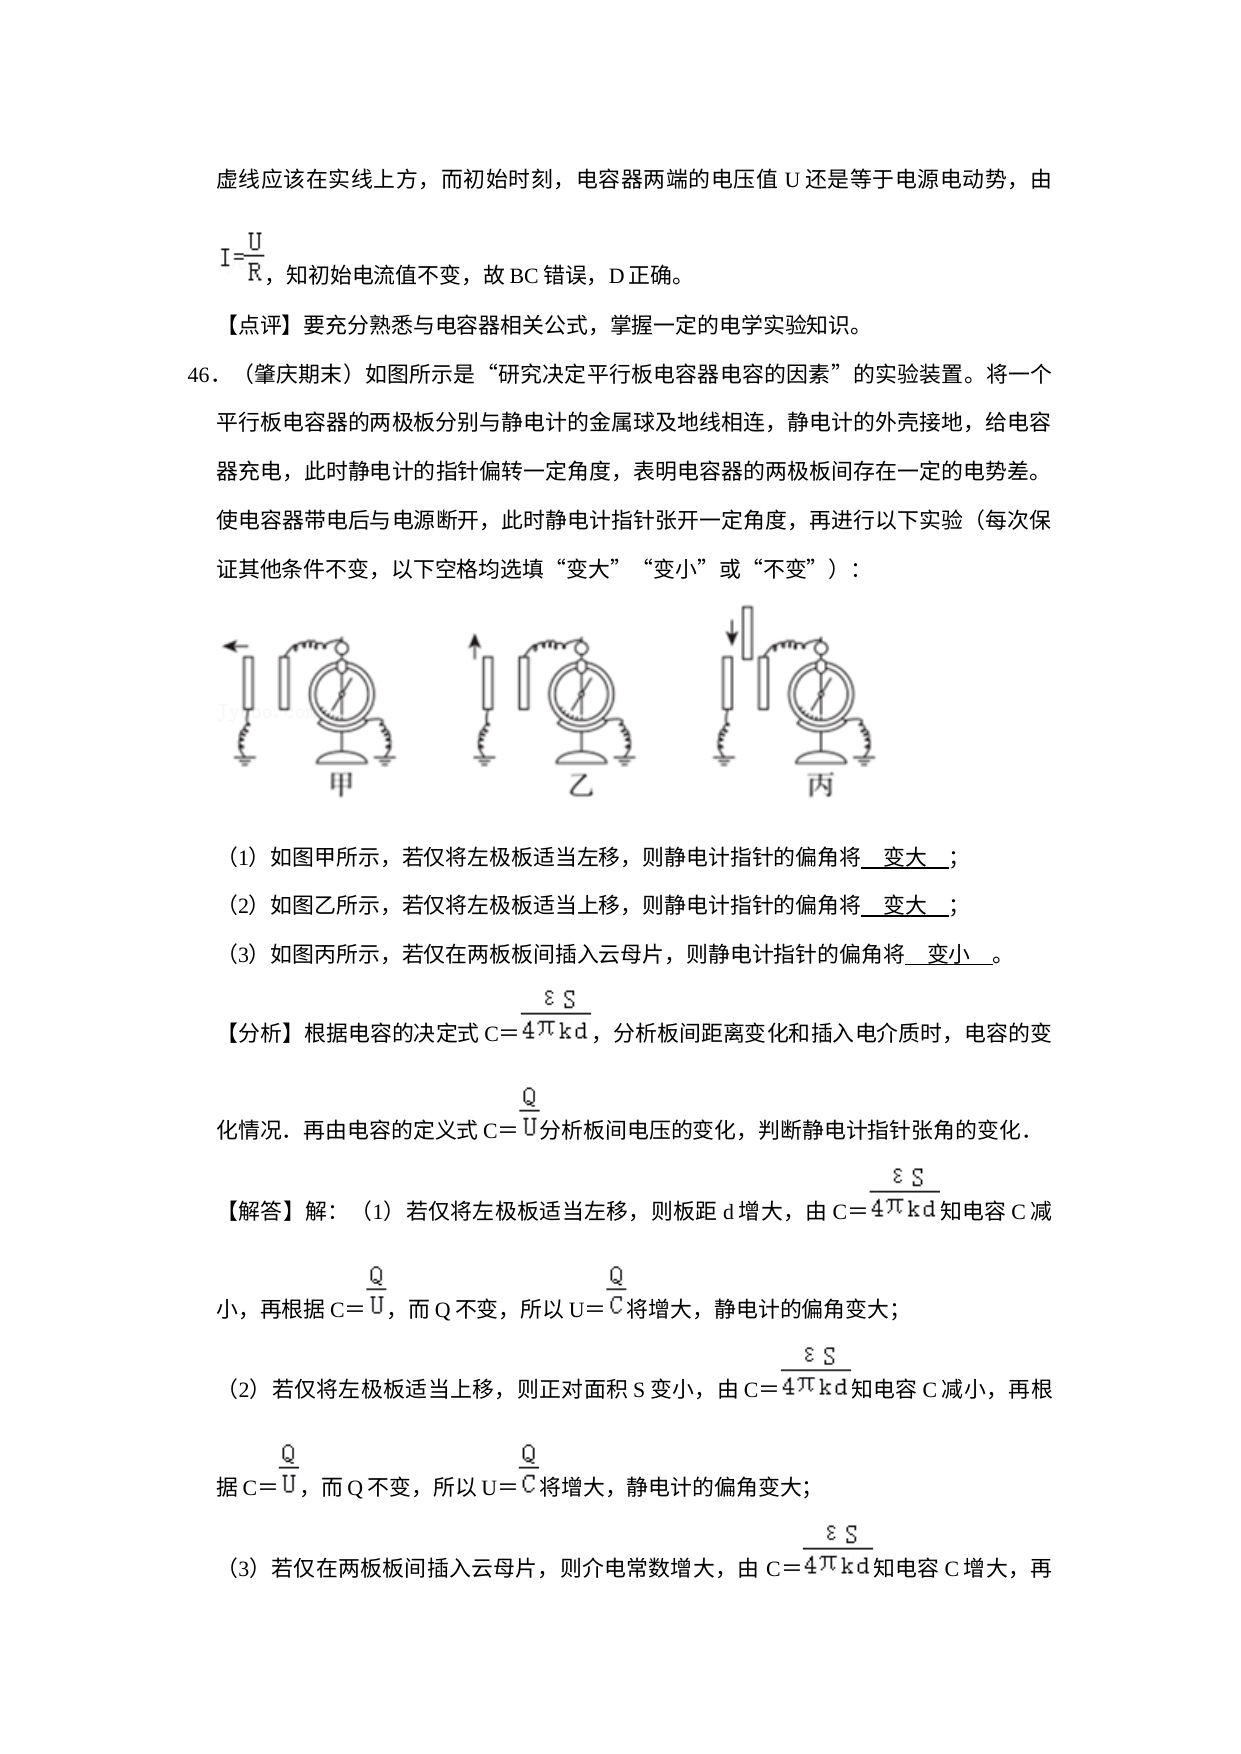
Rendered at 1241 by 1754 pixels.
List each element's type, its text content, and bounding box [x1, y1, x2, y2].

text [216, 1519, 1053, 1584]
picture [802, 1521, 874, 1577]
picture [520, 986, 592, 1042]
picture [869, 1165, 940, 1220]
text （2）若仅将左极板适当上移，则正对面积S变小，由C＝知电容C减小，再根据C＝，而Q不变，所以U＝将增大，静电计的偏角变大； [216, 1341, 1053, 1504]
text 【分析】根据电容的决定式C＝，分析板间距离变化和插入电介质时，电容的变化情况．再由电容的定义式C＝分析板间电压的变化，判断静电计指针张角的变化． [216, 984, 1053, 1147]
picture [606, 1262, 627, 1317]
picture [518, 1440, 539, 1496]
text （2）如图乙所示，若仅将左极板适当上移，则静电计指针的偏角将 变大 ； [216, 888, 1053, 920]
picture [780, 1343, 852, 1398]
text 46．（肇庆期末）如图所示是“研究决定平行板电容器电容的因素”的实验装置。将一个平行板电容器的两极板分别与静电计的金属球及地线相连，静电计的外壳接地，给电容器充电，此时静电计的指针偏转一定角度，表明电容器的两极板间存在一定的电势差。使电容器带电后与电源断开，此时静电计指针张开一定角度，再进行以下实验（每次保证其他条件不变，以下空格均选填“变大”“变小”或“不变”）： [187, 356, 1053, 584]
picture [519, 1084, 540, 1139]
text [216, 162, 1053, 292]
picture [278, 1440, 299, 1496]
picture [216, 228, 265, 284]
text 【点评】要充分熟悉与电容器相关公式，掌握一定的电学实验知识。 [216, 308, 1053, 340]
picture [216, 599, 880, 803]
text 【解答】解：（1）若仅将左极板适当左移，则板距d增大，由C＝知电容C减小，再根据C＝，而Q不变，所以U＝将增大，静电计的偏角变大； [216, 1163, 1053, 1325]
text （3）如图丙所示，若仅在两板板间插入云母片，则静电计指针的偏角将 变小 。 [216, 936, 1053, 969]
text （1）如图甲所示，若仅将左极板适当左移，则静电计指针的偏角将 变大 ； [216, 839, 1053, 872]
picture [366, 1262, 387, 1317]
